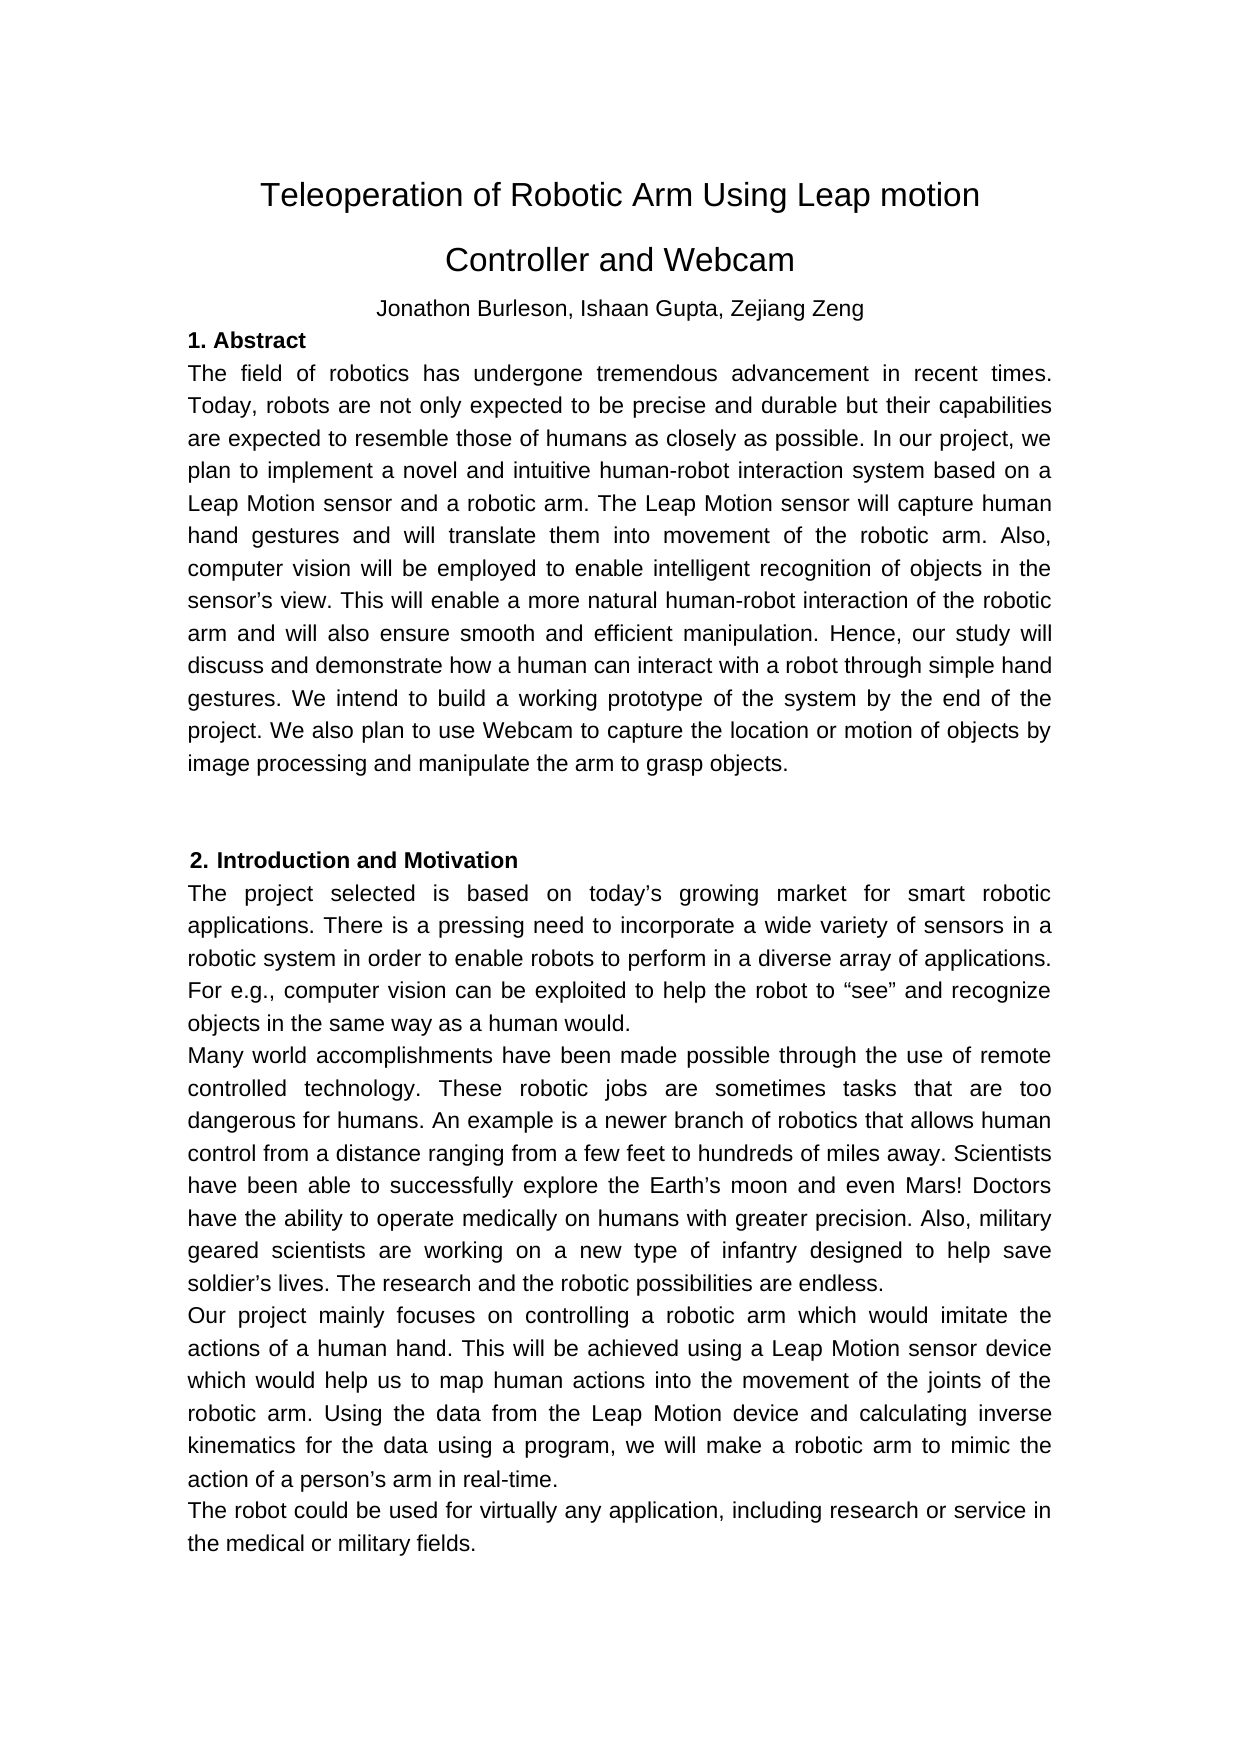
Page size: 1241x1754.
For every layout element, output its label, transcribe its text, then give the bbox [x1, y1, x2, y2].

text Teleoperation of Robotic Arm Using Leap motion Controller and Webcam [187, 162, 1053, 292]
text The field of robotics has undergone tremendous advancement in recent times. Today, robots are not only expected to be precise and durable but their capabilities are expected to resemble those of humans as closely as possible. In our project, we plan to implement a novel and intuitive human-robot interaction system based on a Leap Motion sensor and a robotic arm. The Leap Motion sensor will capture human hand gestures and will translate them into movement of the robotic arm. Also, computer vision will be employed to enable intelligent recognition of objects in the sensor’s view. This will enable a more natural human-robot interaction of the robotic arm and will also ensure smooth and efficient manipulation. Hence, our study will discuss and demonstrate how a human can interact with a robot through simple hand gestures. We intend to build a working prototype of the system by the end of the project. We also plan to use Webcam to capture the location or motion of objects by image processing and manipulate the arm to grasp objects. [187, 357, 1053, 779]
text Many world accomplishments have been made possible through the use of remote controlled technology. These robotic jobs are sometimes tasks that are too dangerous for humans. An example is a newer branch of robotics that allows human control from a distance ranging from a few feet to hundreds of miles away. Scientists have been able to successfully explore the Earth’s moon and even Mars! Doctors have the ability to operate medically on humans with greater precision. Also, military geared scientists are working on a new type of infantry designed to help save soldier’s lives. The research and the robotic possibilities are endless. [187, 1039, 1053, 1299]
text 2. Introduction and Motivation [189, 844, 1053, 877]
text 1. Abstract [187, 324, 1053, 357]
text The robot could be used for virtually any application, including research or service in the medical or military fields. [187, 1494, 1053, 1559]
text The project selected is based on today’s growing market for smart robotic applications. There is a pressing need to incorporate a wide variety of sensors in a robotic system in order to enable robots to perform in a diverse array of applications. For e.g., computer vision can be exploited to help the robot to “see” and recognize objects in the same way as a human would. [187, 877, 1053, 1039]
text Jonathon Burleson, Ishaan Gupta, Zejiang Zeng [187, 292, 1053, 324]
text Our project mainly focuses on controlling a robotic arm which would imitate the actions of a human hand. This will be achieved using a Leap Motion sensor device which would help us to map human actions into the movement of the joints of the robotic arm. Using the data from the Leap Motion device and calculating inverse kinematics for the data using a program, we will make a robotic arm to mimic the action of a person’s arm in real‐time. [187, 1299, 1053, 1494]
